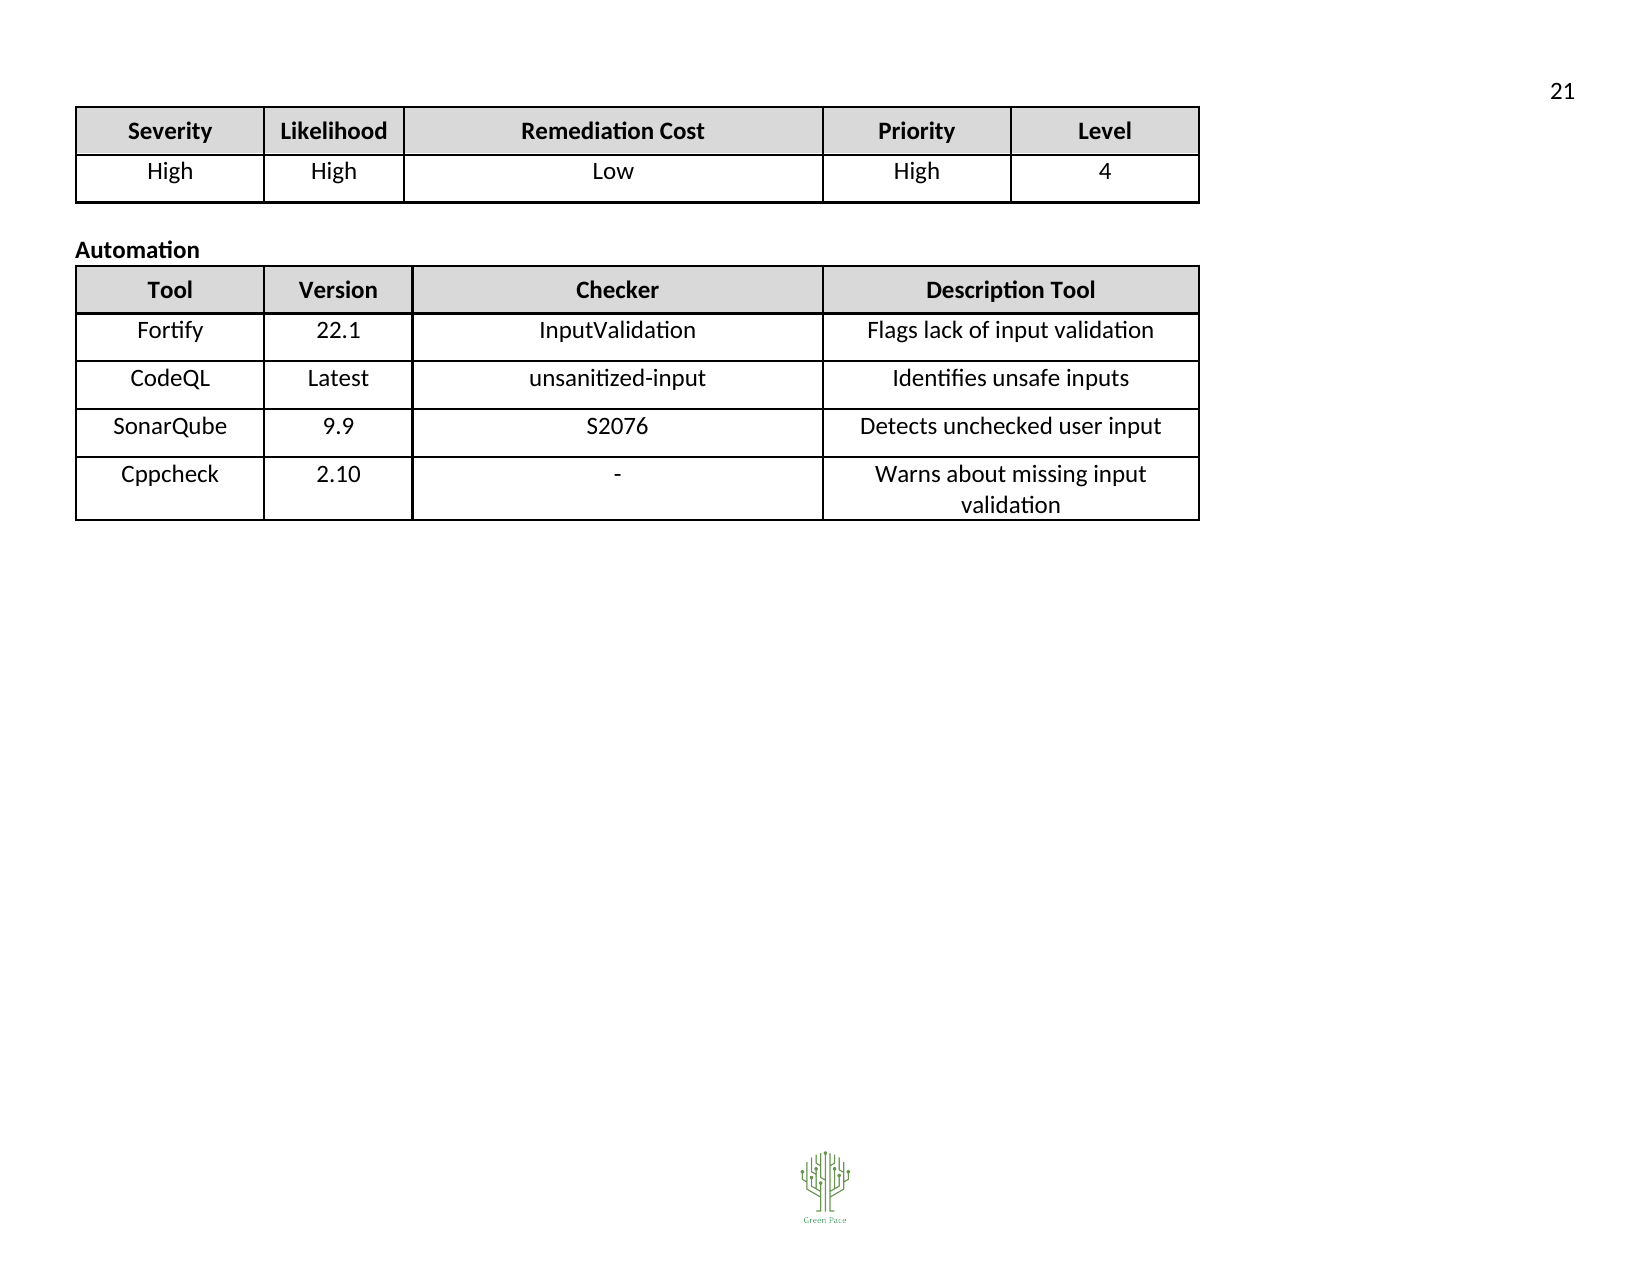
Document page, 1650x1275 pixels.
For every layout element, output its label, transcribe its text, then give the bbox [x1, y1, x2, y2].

table_header Checker [414, 267, 822, 312]
table_cell S2076 [414, 410, 822, 456]
table_cell 4 [1012, 156, 1198, 201]
table_cell CodeQL [77, 362, 263, 408]
table_cell Fortify [77, 315, 263, 360]
table_cell 9.9 [265, 410, 411, 456]
table_cell Warns about missing input validation [824, 458, 1198, 519]
table_cell High [77, 156, 263, 201]
table_cell SonarQube [77, 410, 263, 456]
table_cell Identifies unsafe inputs [824, 362, 1198, 408]
table_cell 22.1 [265, 315, 411, 360]
table_cell Flags lack of input validation [824, 315, 1198, 360]
table_cell High [824, 156, 1010, 201]
picture [792, 1146, 858, 1230]
table_cell Detects unchecked user input [824, 410, 1198, 456]
text Automation [75, 234, 1575, 264]
table_header Likelihood [265, 108, 403, 153]
table_cell InputValidation [414, 315, 822, 360]
table_header Version [265, 267, 411, 312]
table_header Priority [824, 108, 1010, 153]
table_header Level [1012, 108, 1198, 153]
table_header Severity [77, 108, 263, 153]
table_header Remediation Cost [405, 108, 822, 153]
table_cell Low [405, 156, 822, 201]
table_cell Latest [265, 362, 411, 408]
table_cell 2.10 [265, 458, 411, 519]
table_header Description Tool [824, 267, 1198, 312]
table_cell - [414, 458, 822, 519]
table_cell Cppcheck [77, 458, 263, 519]
table_cell unsanitized-input [414, 362, 822, 408]
table_cell High [265, 156, 403, 201]
table_header Tool [77, 267, 263, 312]
